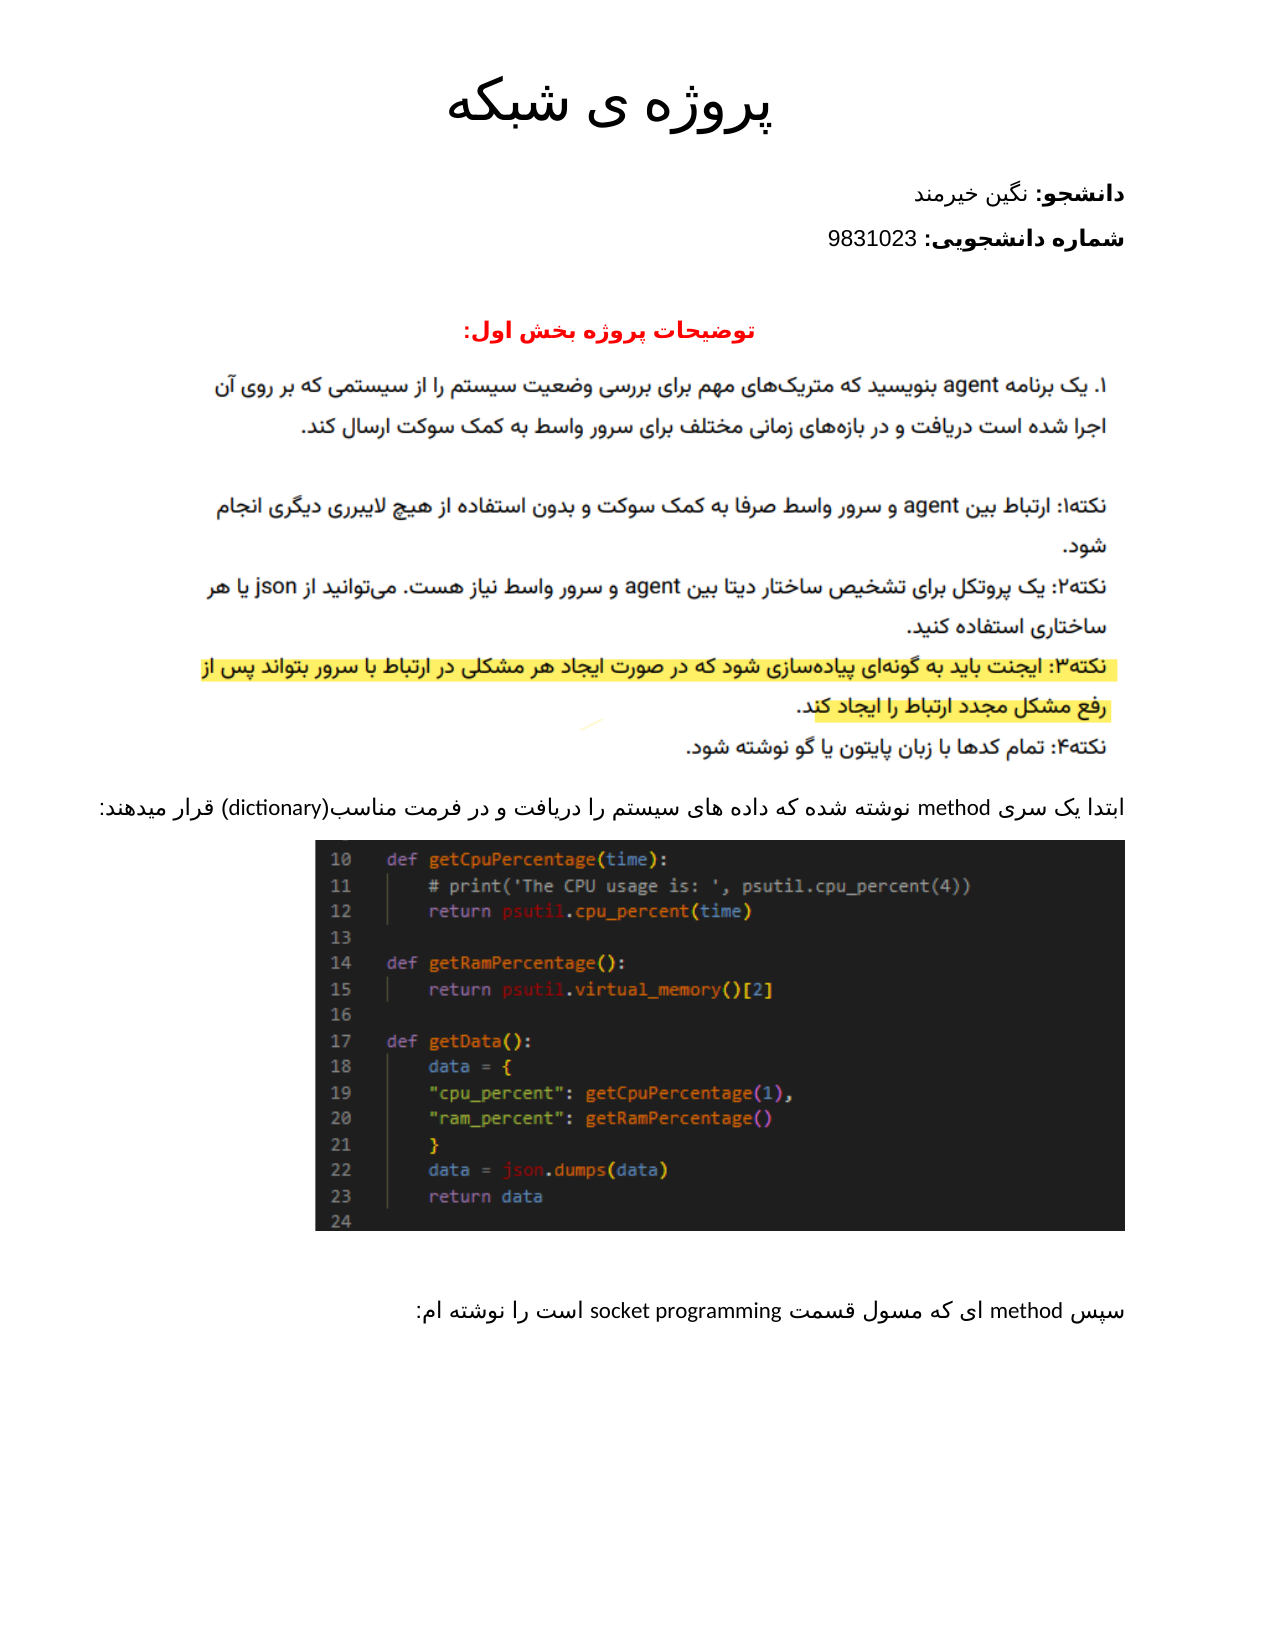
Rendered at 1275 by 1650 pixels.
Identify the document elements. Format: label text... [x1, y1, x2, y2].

text توضیحات پروژه بخش اول: [94, 317, 1125, 343]
text دانشجو: نگین خیرمند [94, 179, 1125, 206]
picture [315, 840, 1125, 1231]
text ابتدا یک سری method نوشته شده که داده های سیستم را دریافت و در فرمت مناسب(dictionary) قرار میدهند: [94, 793, 1125, 821]
text سپس method ای که مسول قسمت socket programming است را نوشته ام: [94, 1296, 1125, 1324]
text شماره دانشجویی: 9831023 [94, 225, 1125, 251]
picture [150, 361, 1125, 775]
title پروژه ی شبکه [94, 66, 1125, 133]
